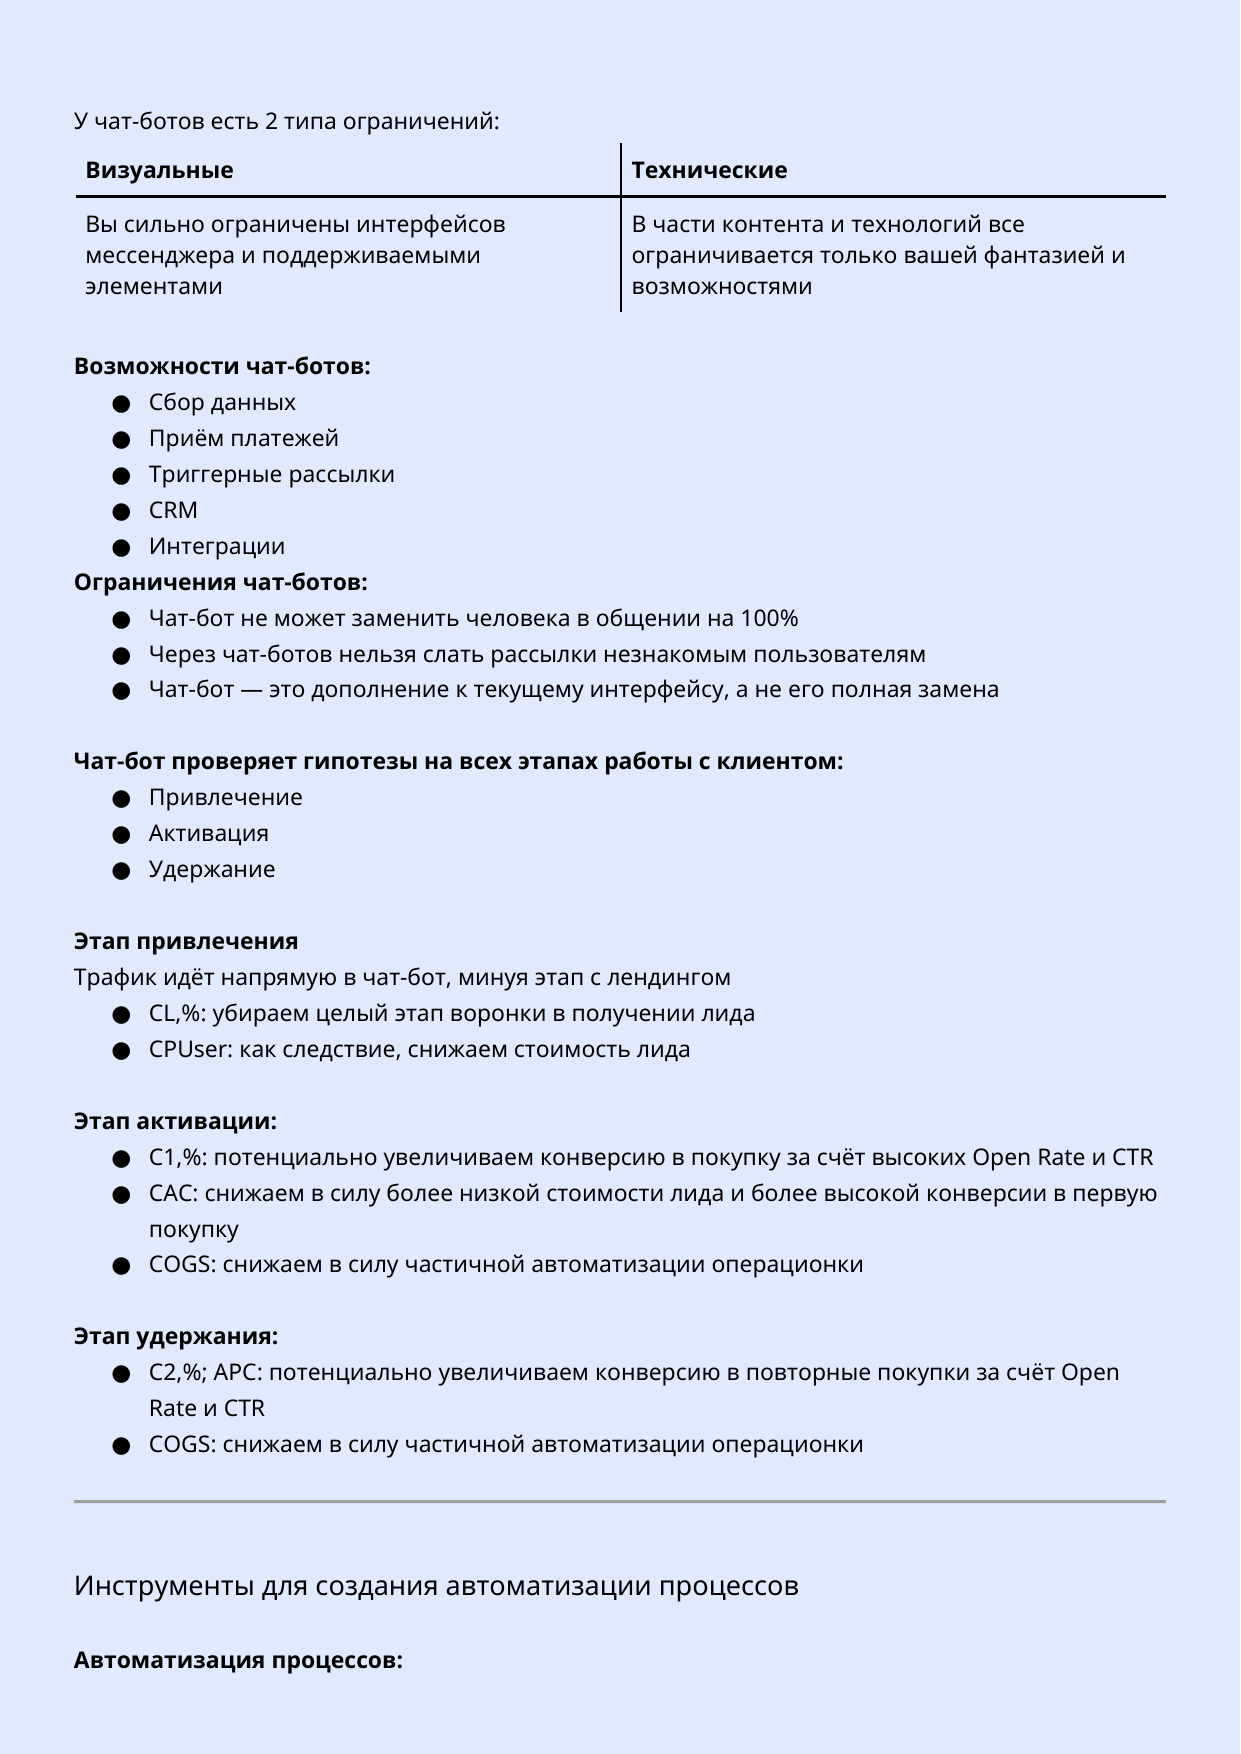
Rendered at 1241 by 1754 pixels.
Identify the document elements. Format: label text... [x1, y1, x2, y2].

text Трафик идёт напрямую в чат-бот, минуя этап с лендингом [74, 961, 1166, 992]
list Чат-бот не может заменить человека в общении на 100% [111, 602, 1166, 633]
list CL,%: убираем целый этап воронки в получении лида [111, 997, 1166, 1028]
list Привлечение [111, 781, 1166, 812]
list Удержание [111, 853, 1166, 884]
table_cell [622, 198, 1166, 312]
text У чат-ботов есть 2 типа ограничений: [74, 105, 1166, 136]
subtitle Инструменты для создания автоматизации процессов [74, 1566, 1166, 1603]
list C2,%; APC: потенциально увеличиваем конверсию в повторные покупки за счёт Open Rate и CTR [111, 1356, 1166, 1423]
text Чат-бот проверяет гипотезы на всех этапах работы с клиентом: [74, 745, 1166, 777]
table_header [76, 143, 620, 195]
text Этап активации: [74, 1105, 1166, 1136]
text Этап привлечения [74, 925, 1166, 956]
list CAC: снижаем в силу более низкой стоимости лида и более высокой конверсии в первую покупку [111, 1177, 1166, 1244]
list Триггерные рассылки [111, 458, 1166, 489]
text Ограничения чат-ботов: [74, 566, 1166, 597]
list C1,%: потенциально увеличиваем конверсию в покупку за счёт высоких Open Rate и CTR [111, 1141, 1166, 1172]
list CRM [111, 494, 1166, 525]
list Сбор данных [111, 386, 1166, 417]
text Этап удержания: [74, 1320, 1166, 1352]
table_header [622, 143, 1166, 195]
list Интеграции [111, 530, 1166, 561]
list Чат-бот — это дополнение к текущему интерфейсу, а не его полная замена [111, 673, 1166, 705]
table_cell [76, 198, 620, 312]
list COGS: снижаем в силу частичной автоматизации операционки [111, 1428, 1166, 1459]
list Через чат-ботов нельзя слать рассылки незнакомым пользователям [111, 637, 1166, 669]
list Приём платежей [111, 422, 1166, 453]
list CPUser: как следствие, снижаем стоимость лида [111, 1033, 1166, 1064]
list COGS: снижаем в силу частичной автоматизации операционки [111, 1248, 1166, 1280]
list Активация [111, 817, 1166, 848]
text Автоматизация процессов: [74, 1644, 1166, 1676]
text Возможности чат-ботов: [74, 350, 1166, 381]
